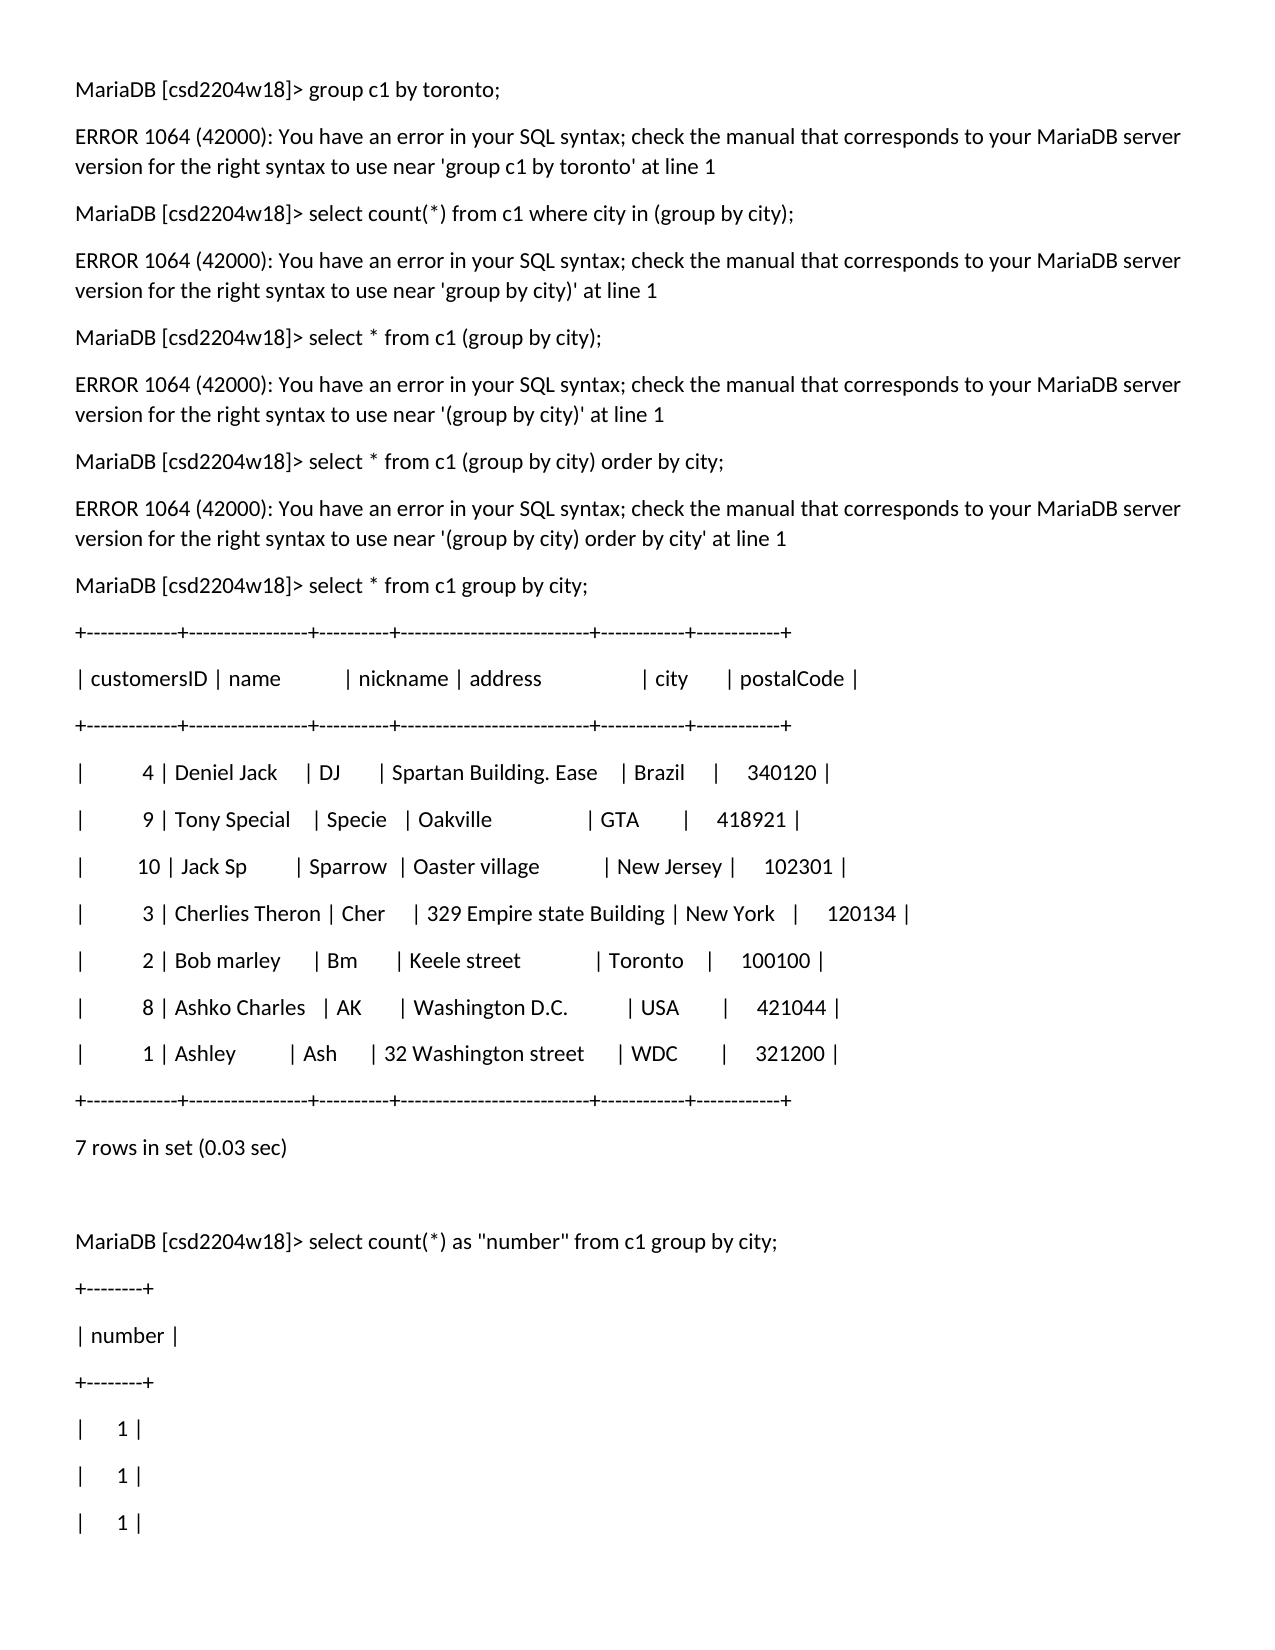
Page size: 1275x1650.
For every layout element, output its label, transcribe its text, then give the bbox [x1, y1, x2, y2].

text | 3 | Cherlies Theron | Cher | 329 Empire state Building | New York | 120134 | [75, 899, 1200, 927]
text MariaDB [csd2204w18]> group c1 by toronto; [75, 75, 1200, 103]
text +-------------+-----------------+----------+---------------------------+------------+------------+ [75, 1086, 1200, 1114]
text ERROR 1064 (42000): You have an error in your SQL syntax; check the manual that corresponds to your MariaDB server version for the right syntax to use near '(group by city)' at line 1 [75, 370, 1200, 428]
text | 1 | Ashley | Ash | 32 Washington street | WDC | 321200 | [75, 1039, 1200, 1068]
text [75, 122, 1200, 180]
text | 1 | [75, 1508, 1200, 1536]
text +--------+ [75, 1274, 1200, 1302]
text | 8 | Ashko Charles | AK | Washington D.C. | USA | 421044 | [75, 993, 1200, 1021]
text MariaDB [csd2204w18]> select count(*) from c1 where city in (group by city); [75, 199, 1200, 227]
text | 2 | Bob marley | Bm | Keele street | Toronto | 100100 | [75, 946, 1200, 974]
text | customersID | name | nickname | address | city | postalCode | [75, 664, 1200, 693]
text | 10 | Jack Sp | Sparrow | Oaster village | New Jersey | 102301 | [75, 852, 1200, 880]
text ERROR 1064 (42000): You have an error in your SQL syntax; check the manual that corresponds to your MariaDB server version for the right syntax to use near 'group by city)' at line 1 [75, 246, 1200, 304]
text ERROR 1064 (42000): You have an error in your SQL syntax; check the manual that corresponds to your MariaDB server version for the right syntax to use near '(group by city) order by city' at line 1 [75, 494, 1200, 552]
text MariaDB [csd2204w18]> select count(*) as "number" from c1 group by city; [75, 1227, 1200, 1255]
text | number | [75, 1321, 1200, 1349]
text | 1 | [75, 1461, 1200, 1489]
text | 1 | [75, 1414, 1200, 1443]
text +-------------+-----------------+----------+---------------------------+------------+------------+ [75, 711, 1200, 739]
text MariaDB [csd2204w18]> select * from c1 group by city; [75, 571, 1200, 599]
text MariaDB [csd2204w18]> select * from c1 (group by city); [75, 323, 1200, 351]
text | 9 | Tony Special | Specie | Oakville | GTA | 418921 | [75, 805, 1200, 833]
text MariaDB [csd2204w18]> select * from c1 (group by city) order by city; [75, 447, 1200, 475]
text +--------+ [75, 1368, 1200, 1396]
text +-------------+-----------------+----------+---------------------------+------------+------------+ [75, 618, 1200, 646]
text 7 rows in set (0.03 sec) [75, 1133, 1200, 1161]
text | 4 | Deniel Jack | DJ | Spartan Building. Ease | Brazil | 340120 | [75, 758, 1200, 786]
